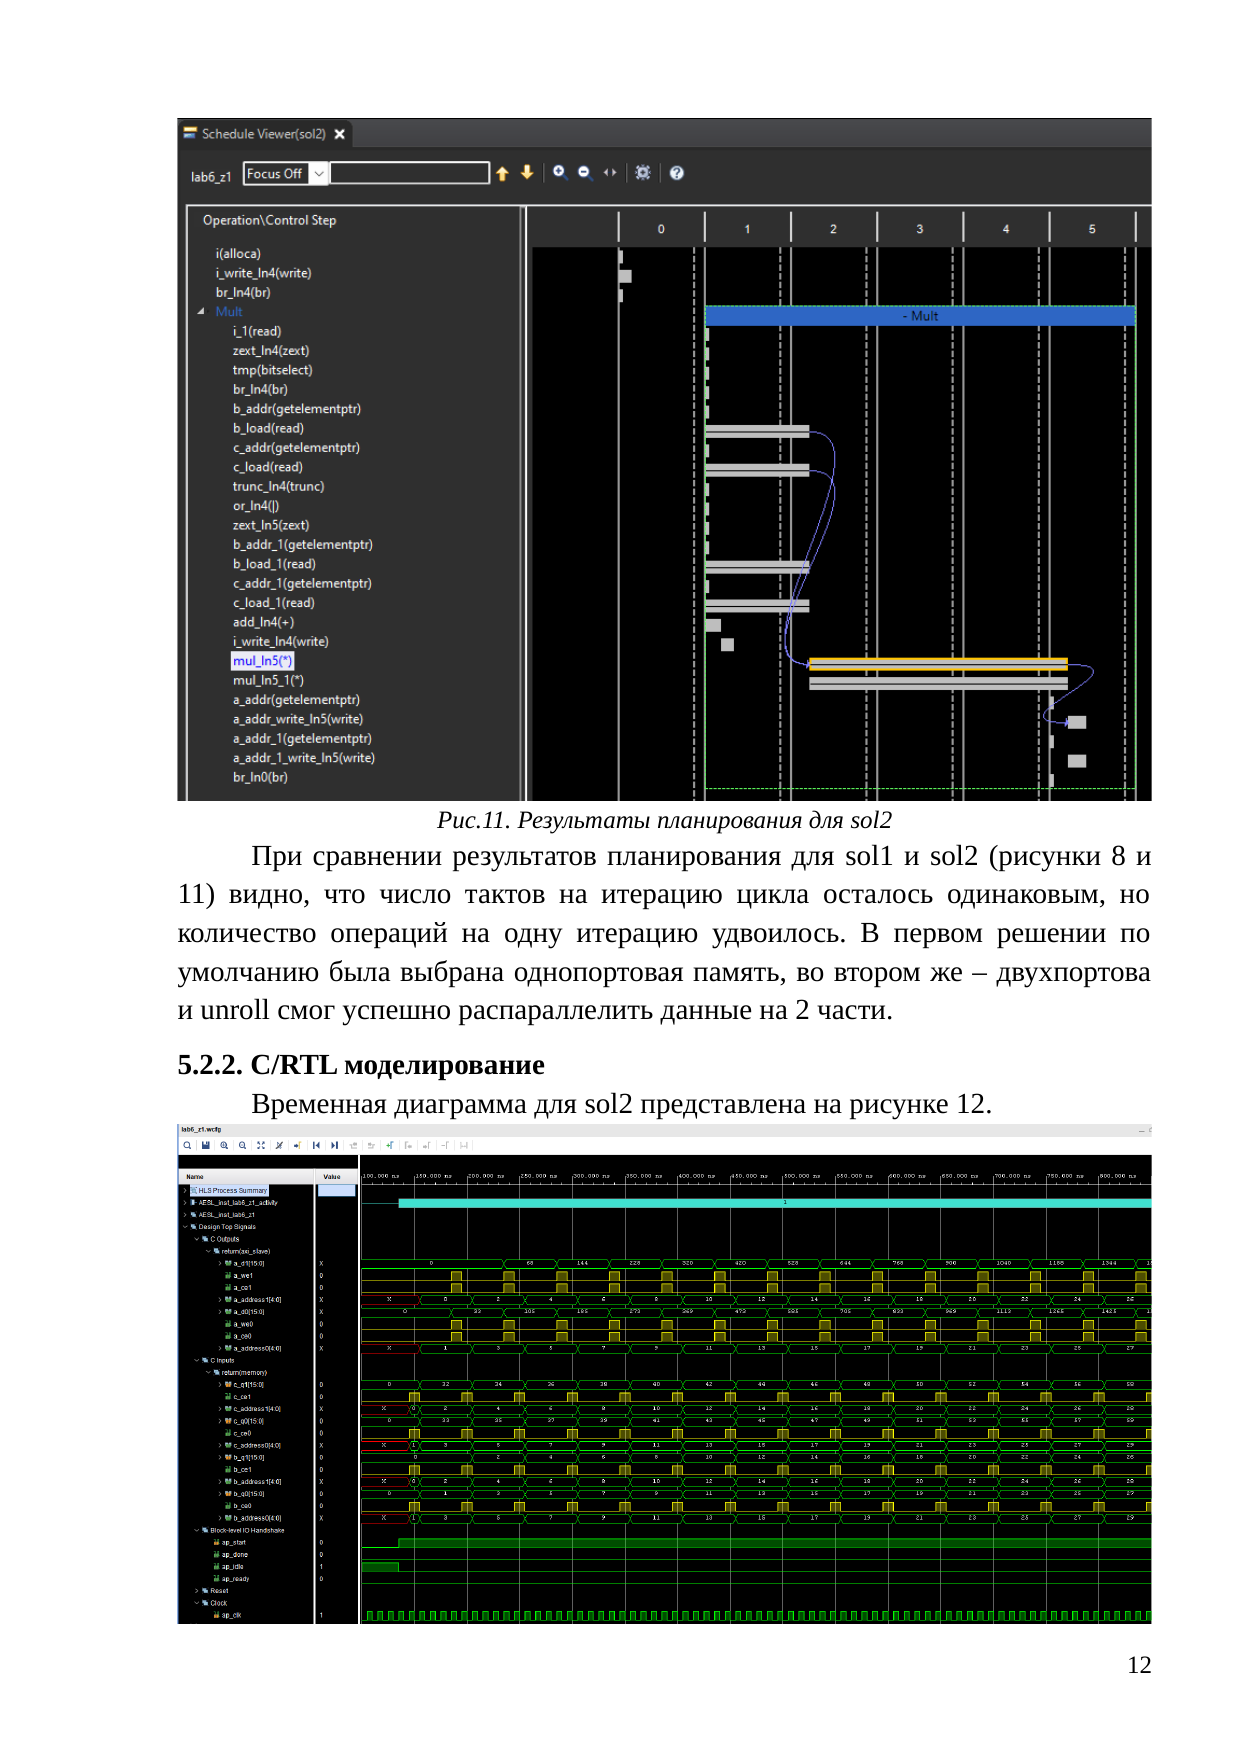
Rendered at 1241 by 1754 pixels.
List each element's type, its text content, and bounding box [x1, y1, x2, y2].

text Рис.11. Результаты планирования для sol2 [177, 805, 1152, 834]
text При сравнении результатов планирования для sol1 и sol2 (рисунки 8 и 11) видно, что число тактов на итерацию цикла осталось одинаковым, но количество операций на одну итерацию удвоилось. В первом решении по умолчанию была выбрана однопортовая память, во втором же – двухпортова и unroll смог успешно распараллелить данные на 2 части. [177, 838, 1152, 1026]
picture [177, 118, 1152, 801]
picture [177, 1124, 1152, 1624]
text 5.2.2. C/RTL моделирование [177, 1047, 1152, 1081]
text Временная диаграмма для sol2 представлена на рисунке 12. [177, 1086, 1152, 1119]
